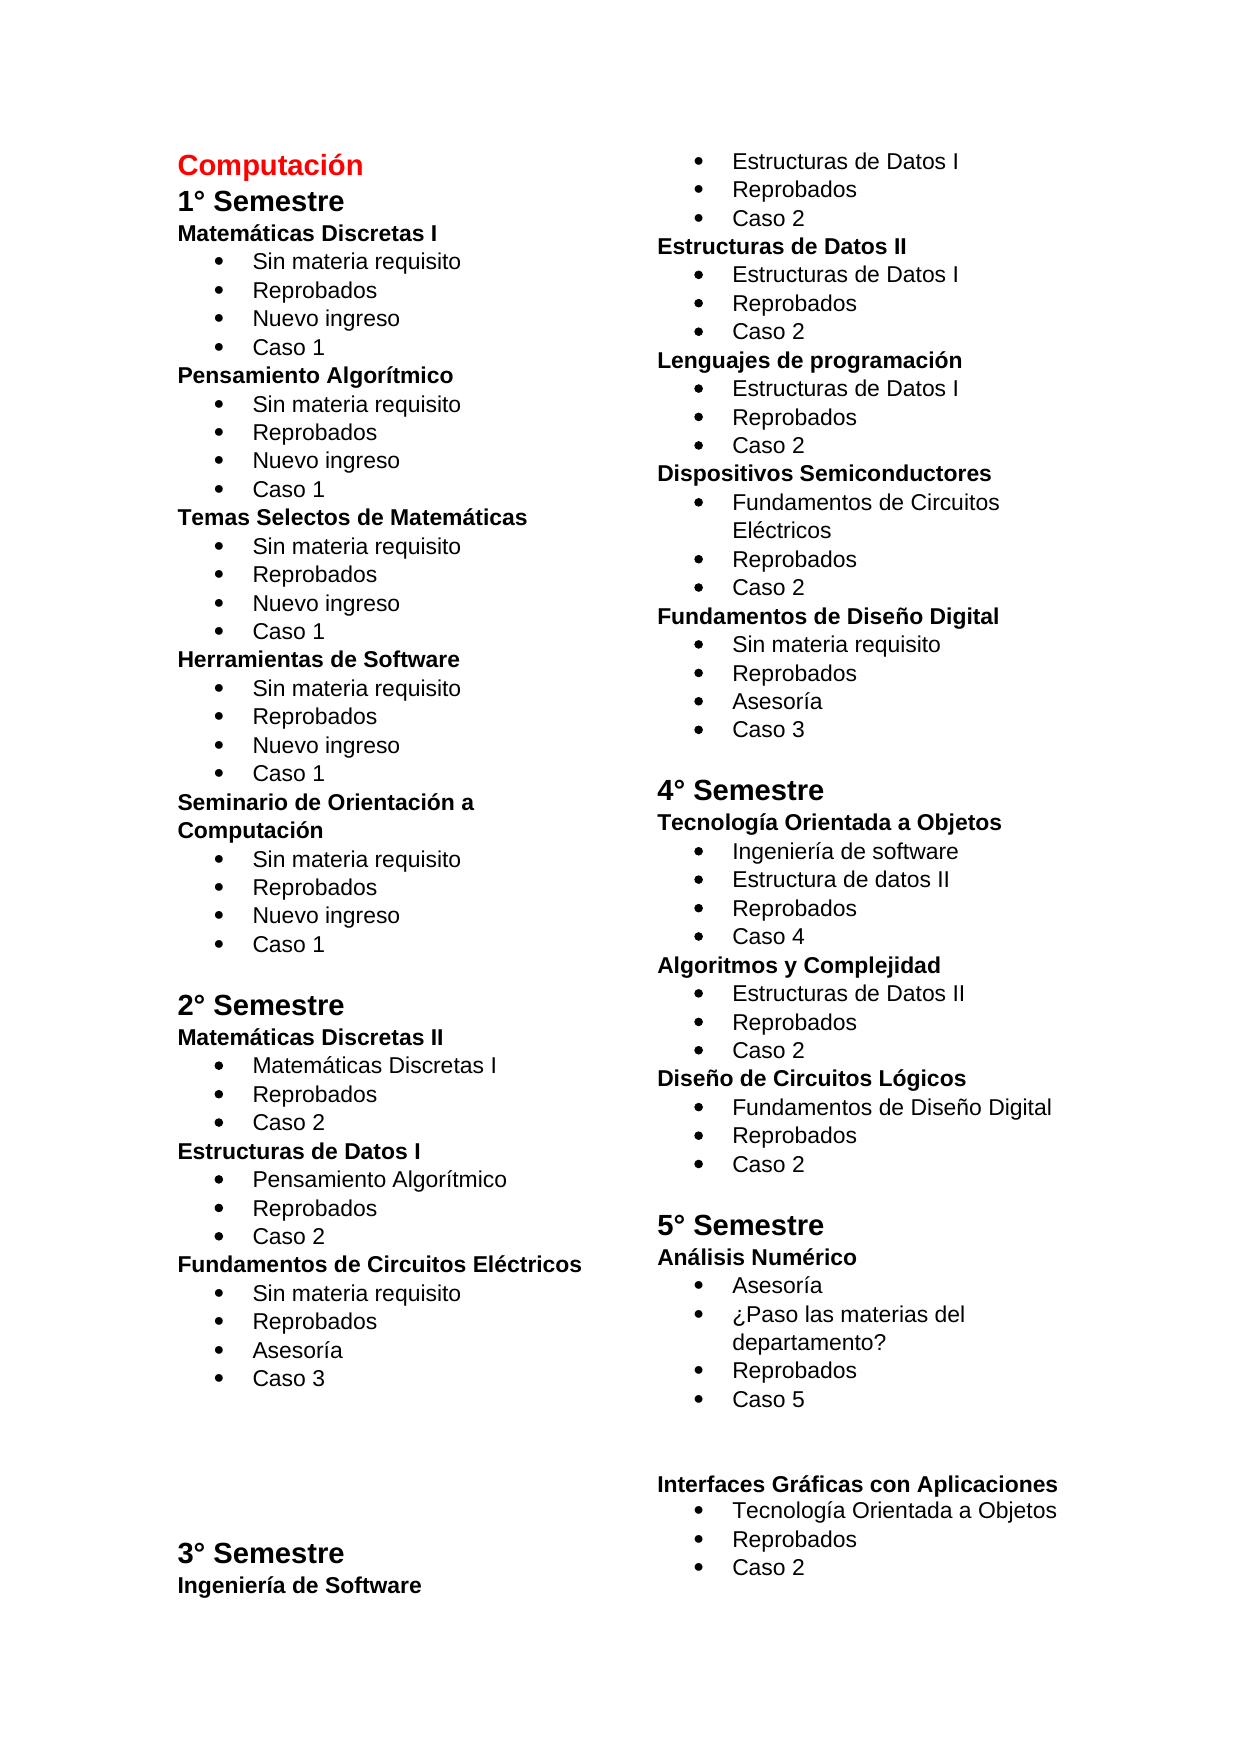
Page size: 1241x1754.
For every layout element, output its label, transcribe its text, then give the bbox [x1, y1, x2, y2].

list Asesoría [694, 1272, 1063, 1298]
list Reprobados [215, 874, 583, 900]
list Caso 1 [215, 760, 583, 787]
text Herramientas de Software [177, 646, 583, 673]
list Matemáticas Discretas I [215, 1052, 583, 1079]
list Reprobados [215, 703, 583, 730]
list Sin materia requisito [215, 1280, 583, 1306]
text Diseño de Circuitos Lógicos [657, 1065, 1063, 1092]
text Matemáticas Discretas I [177, 220, 583, 246]
list Asesoría [694, 688, 1063, 714]
text 3° Semestre [177, 1536, 583, 1569]
list Nuevo ingreso [215, 589, 583, 616]
list Caso 1 [215, 931, 583, 957]
text Matemáticas Discretas II [177, 1024, 583, 1050]
text Computación [177, 148, 583, 181]
list Sin materia requisito [694, 631, 1063, 657]
list Caso 2 [215, 1223, 583, 1249]
list Reprobados [694, 659, 1063, 686]
text Dispositivos Semiconductores [657, 460, 1063, 487]
list Reprobados [215, 277, 583, 303]
text Pensamiento Algorítmico [177, 362, 583, 388]
list Caso 2 [694, 574, 1063, 601]
list Sin materia requisito [215, 846, 583, 872]
list Caso 3 [694, 716, 1063, 743]
text Fundamentos de Diseño Digital [657, 603, 1063, 629]
list Caso 2 [694, 432, 1063, 458]
text Algoritmos y Complejidad [657, 952, 1063, 978]
list Reprobados [694, 290, 1063, 316]
list Caso 2 [694, 1151, 1063, 1177]
text Fundamentos de Circuitos Eléctricos [177, 1251, 583, 1278]
list Reprobados [694, 176, 1063, 202]
list Caso 3 [215, 1365, 583, 1391]
list Sin materia requisito [215, 675, 583, 701]
text Análisis Numérico [657, 1244, 1063, 1270]
list Estructuras de Datos I [694, 261, 1063, 288]
list Sin materia requisito [215, 533, 583, 559]
list Reprobados [694, 403, 1063, 430]
list Reprobados [694, 1357, 1063, 1384]
list Caso 4 [694, 923, 1063, 949]
list Nuevo ingreso [215, 305, 583, 332]
list Reprobados [694, 1122, 1063, 1148]
list Fundamentos de Circuitos Eléctricos [694, 489, 1063, 544]
text 5° Semestre [657, 1207, 1063, 1241]
list Reprobados [694, 1526, 1063, 1552]
text 2° Semestre [177, 988, 583, 1021]
list Reprobados [215, 561, 583, 587]
list Pensamiento Algorítmico [215, 1166, 583, 1192]
list Nuevo ingreso [215, 902, 583, 929]
list Reprobados [694, 546, 1063, 572]
list Nuevo ingreso [215, 732, 583, 758]
text 4° Semestre [657, 773, 1063, 807]
list Sin materia requisito [215, 248, 583, 275]
list Estructuras de Datos I [694, 375, 1063, 401]
list Caso 1 [215, 334, 583, 360]
text Seminario de Orientación a Computación [177, 789, 583, 843]
list Caso 1 [215, 618, 583, 644]
list Estructura de datos II [694, 866, 1063, 893]
list Caso 2 [694, 1554, 1063, 1581]
list Reprobados [215, 419, 583, 445]
list Reprobados [694, 895, 1063, 921]
list Caso 1 [215, 476, 583, 502]
list Reprobados [215, 1308, 583, 1334]
text Interfaces Gráficas con Aplicaciones [657, 1471, 1063, 1497]
list Caso 2 [215, 1109, 583, 1136]
list Ingeniería de software [694, 838, 1063, 864]
text Estructuras de Datos I [177, 1138, 583, 1164]
list Reprobados [215, 1081, 583, 1107]
list Caso 2 [694, 204, 1063, 231]
list ¿Paso las materias del departamento? [694, 1301, 1063, 1355]
list Estructuras de Datos II [694, 980, 1063, 1006]
list Nuevo ingreso [215, 447, 583, 474]
list Reprobados [215, 1194, 583, 1221]
list Sin materia requisito [215, 391, 583, 417]
list Caso 2 [694, 318, 1063, 344]
list Estructuras de Datos I [694, 148, 1063, 174]
text Estructuras de Datos II [657, 233, 1063, 259]
list Reprobados [694, 1008, 1063, 1035]
list Caso 5 [694, 1386, 1063, 1412]
text Tecnología Orientada a Objetos [657, 809, 1063, 836]
list Asesoría [215, 1337, 583, 1363]
text Lenguajes de programación [657, 347, 1063, 373]
list Fundamentos de Diseño Digital [694, 1094, 1063, 1120]
list Caso 2 [694, 1037, 1063, 1063]
text 1° Semestre [177, 184, 583, 217]
text Temas Selectos de Matemáticas [177, 504, 583, 531]
list Tecnología Orientada a Objetos [694, 1497, 1063, 1524]
text Ingeniería de Software [177, 1572, 583, 1598]
